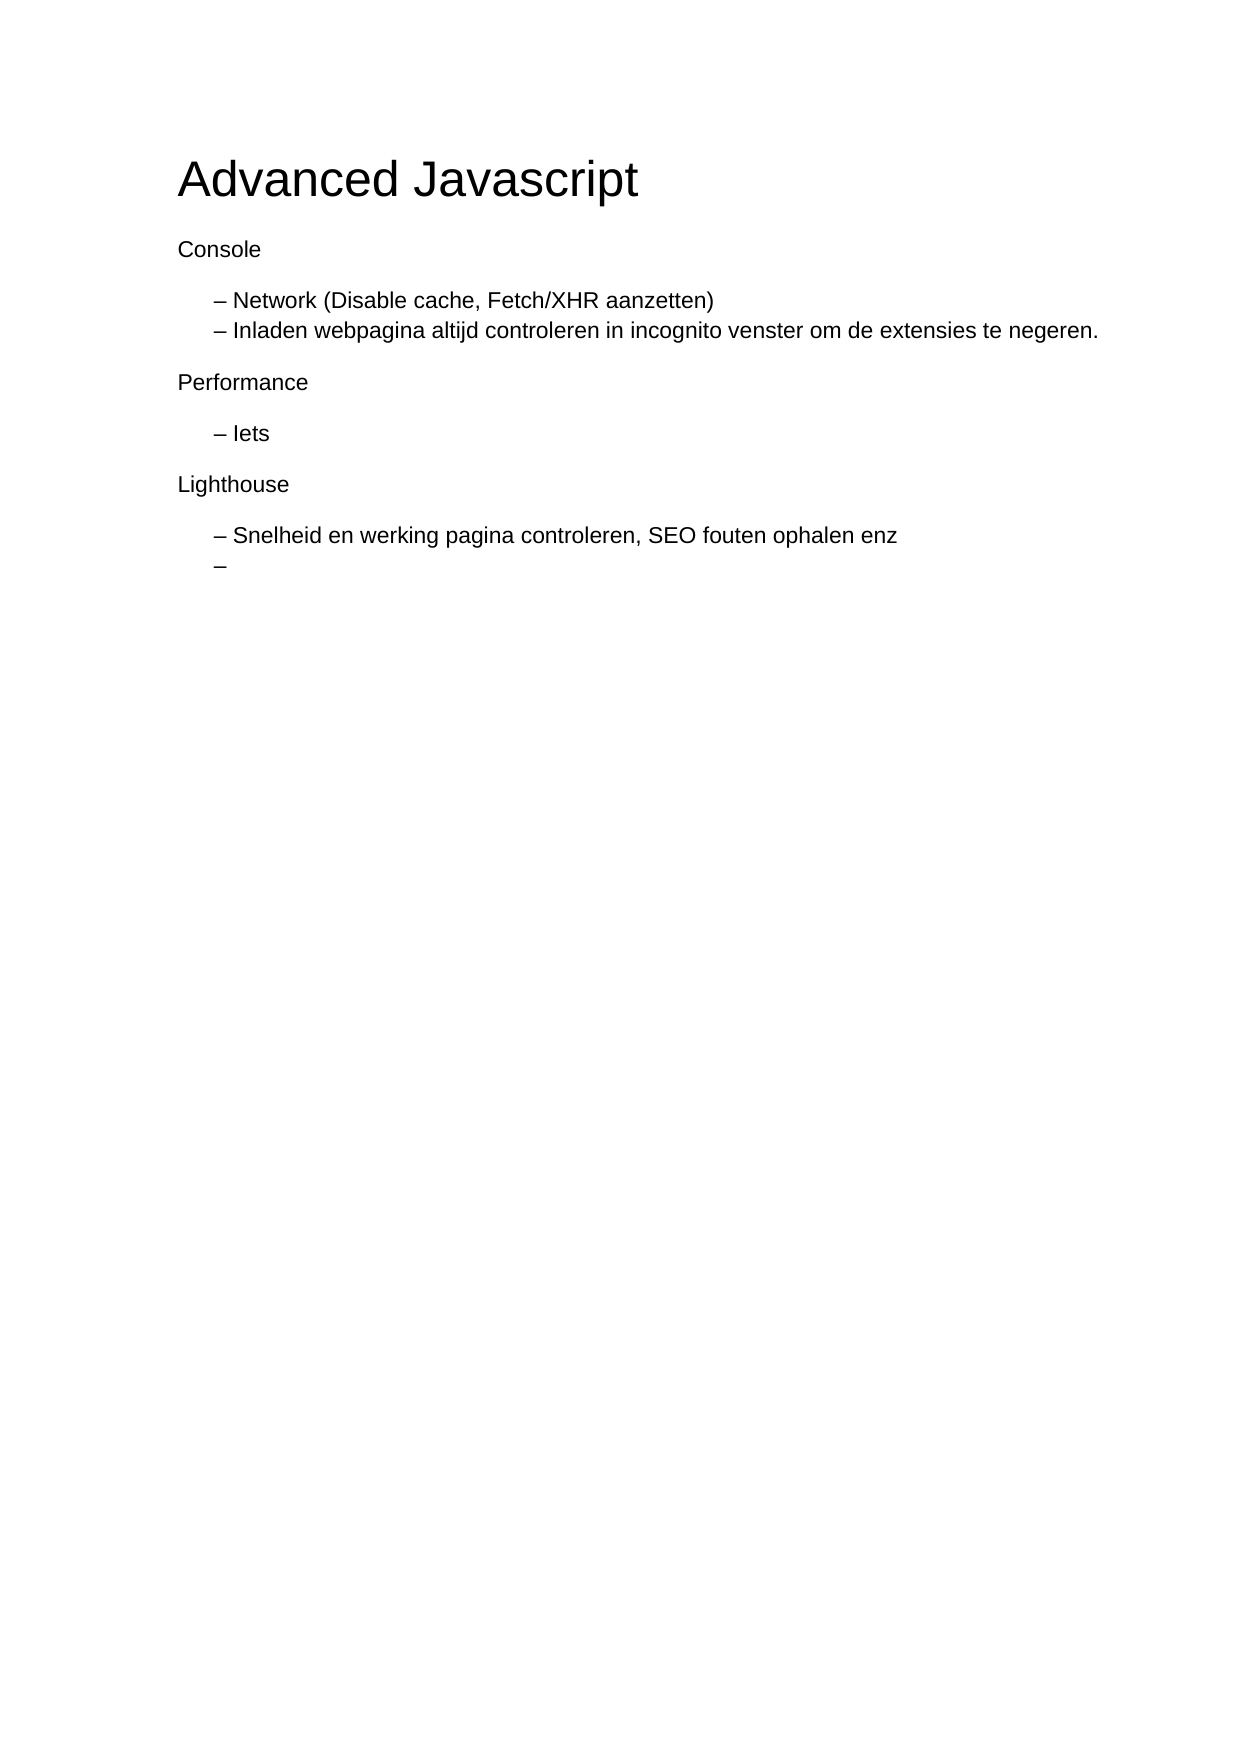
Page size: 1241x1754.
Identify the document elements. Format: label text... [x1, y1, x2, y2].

list Snelheid en werking pagina controleren, SEO fouten ophalen enz [213, 522, 1152, 548]
text Lighthouse [177, 471, 1152, 497]
title Advanced Javascript [177, 149, 1152, 207]
text Performance [177, 368, 1152, 395]
text Console [177, 236, 1152, 263]
list Inladen webpagina altijd controleren in incognito venster om de extensies te negeren. [213, 317, 1152, 344]
list Network (Disable cache, Fetch/XHR aanzetten) [213, 287, 1152, 314]
list Iets [213, 419, 1152, 446]
